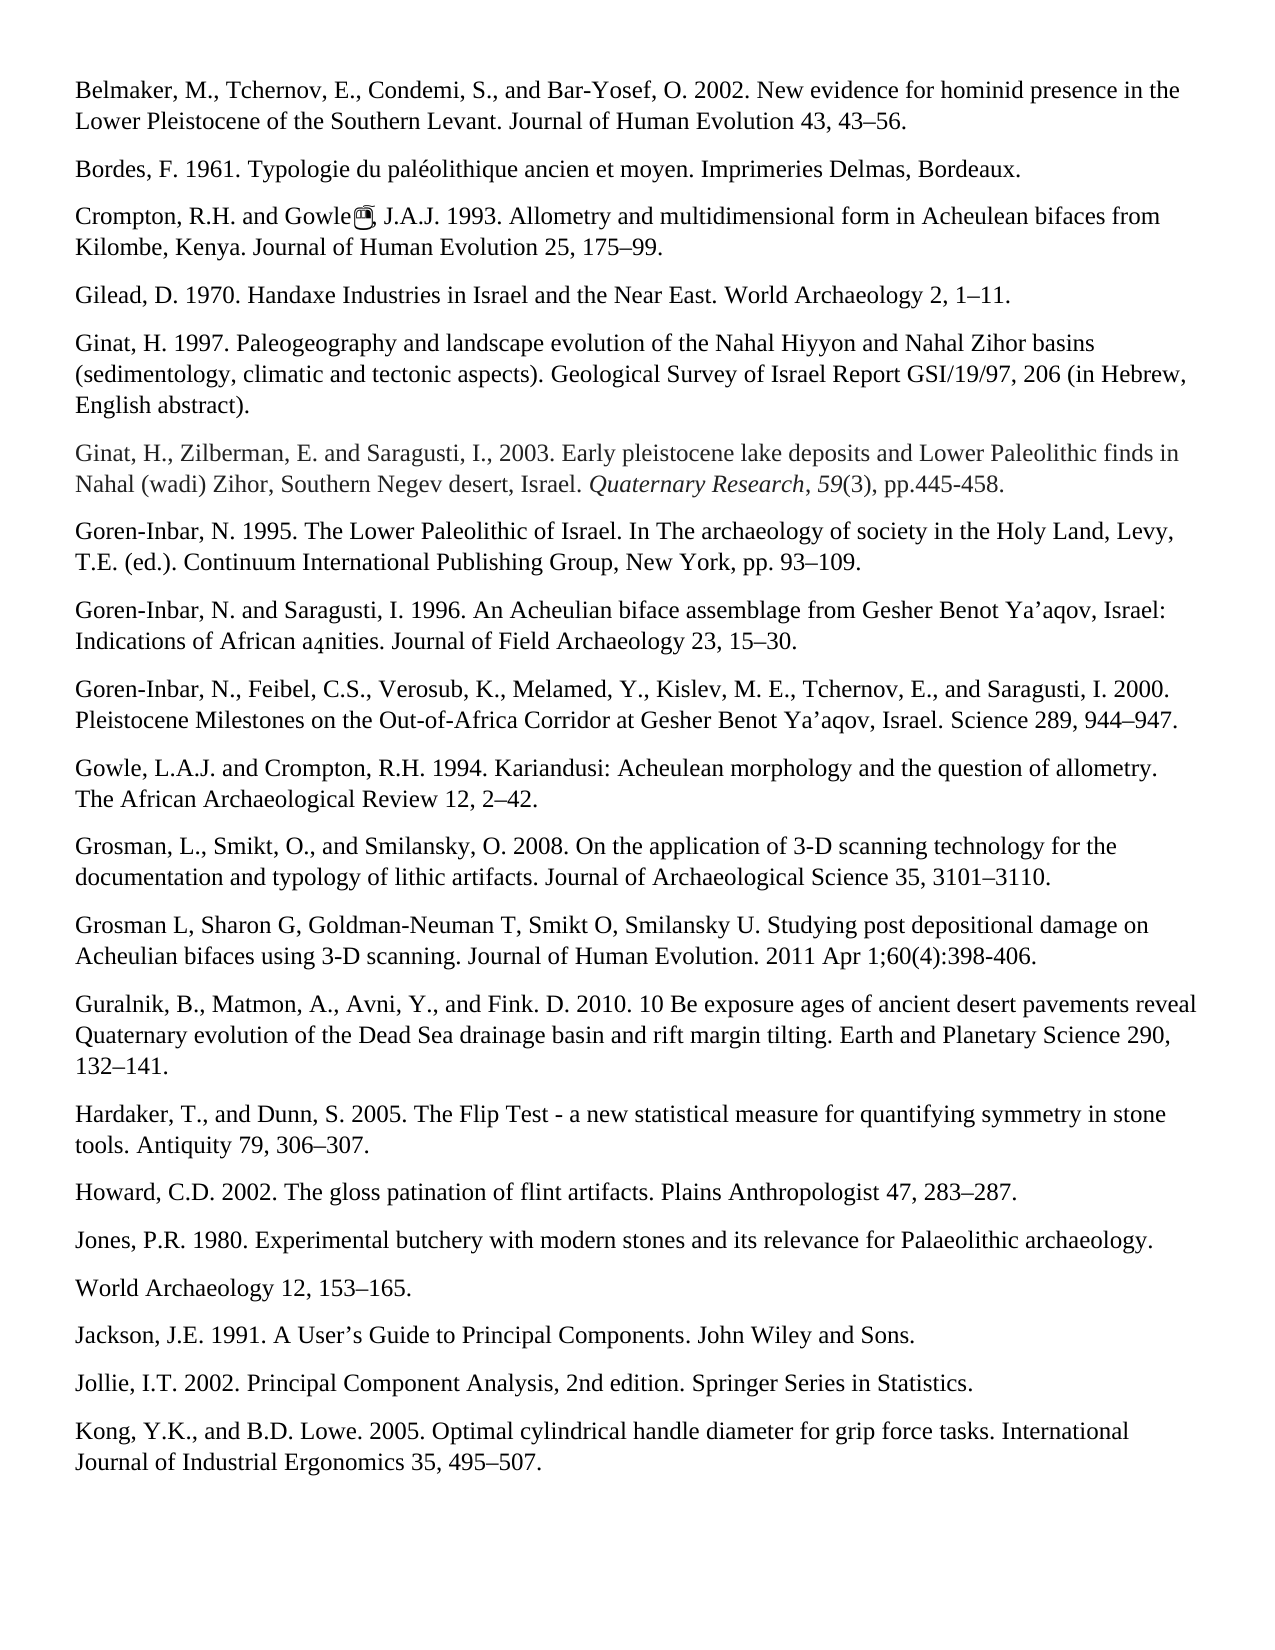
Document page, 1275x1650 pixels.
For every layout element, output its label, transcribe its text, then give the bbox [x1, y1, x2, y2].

text Jollie, I.T. 2002. Principal Component Analysis, 2nd edition. Springer Series in Statistics. [75, 1368, 1200, 1397]
text World Archaeology 12, 153–165. [75, 1273, 1200, 1302]
text Gowle, L.A.J. and Crompton, R.H. 1994. Kariandusi: Acheulean morphology and the question of allometry. The African Archaeological Review 12, 2–42. [75, 753, 1200, 812]
text Crompton, R.H. and Gowle, J.A.J. 1993. Allometry and multidimensional form in Acheulean bifaces from Kilombe, Kenya. Journal of Human Evolution 25, 175–99. [75, 201, 1200, 261]
text Grosman, L., Smikt, O., and Smilansky, O. 2008. On the application of 3-D scanning technology for the documentation and typology of lithic artifacts. Journal of Archaeological Science 35, 3101–3110. [75, 831, 1200, 891]
text Ginat, H., Zilberman, E. and Saragusti, I., 2003. Early pleistocene lake deposits and Lower Paleolithic finds in Nahal (wadi) Zihor, Southern Negev desert, Israel. Quaternary Research, 59(3), pp.445-458. [75, 438, 1200, 497]
text Jackson, J.E. 1991. A User’s Guide to Principal Components. John Wiley and Sons. [75, 1321, 1200, 1349]
text Jones, P.R. 1980. Experimental butchery with modern stones and its relevance for Palaeolithic archaeology. [75, 1225, 1200, 1254]
text Belmaker, M., Tchernov, E., Condemi, S., and Bar-Yosef, O. 2002. New evidence for hominid presence in the Lower Pleistocene of the Southern Levant. Journal of Human Evolution 43, 43–56. [75, 75, 1200, 135]
text Howard, C.D. 2002. The gloss patination of flint artifacts. Plains Anthropologist 47, 283–287. [75, 1177, 1200, 1206]
text Gilead, D. 1970. Handaxe Industries in Israel and the Near East. World Archaeology 2, 1–11. [75, 280, 1200, 309]
text Ginat, H. 1997. Paleogeography and landscape evolution of the Nahal Hiyyon and Nahal Zihor basins (sedimentology, climatic and tectonic aspects). Geological Survey of Israel Report GSI/19/97, 206 (in Hebrew, English abstract). [75, 328, 1200, 419]
text Hardaker, T., and Dunn, S. 2005. The Flip Test - a new statistical measure for quantifying symmetry in stone tools. Antiquity 79, 306–307. [75, 1099, 1200, 1158]
text Goren-Inbar, N., Feibel, C.S., Verosub, K., Melamed, Y., Kislev, M. E., Tchernov, E., and Saragusti, I. 2000. Pleistocene Milestones on the Out-of-Africa Corridor at Gesher Benot Ya’aqov, Israel. Science 289, 944–947. [75, 674, 1200, 734]
text Guralnik, B., Matmon, A., Avni, Y., and Fink. D. 2010. 10 Be exposure ages of ancient desert pavements reveal Quaternary evolution of the Dead Sea drainage basin and rift margin tilting. Earth and Planetary Science 290, 132–141. [75, 989, 1200, 1080]
text Kong, Y.K., and B.D. Lowe. 2005. Optimal cylindrical handle diameter for grip force tasks. International Journal of Industrial Ergonomics 35, 495–507. [75, 1416, 1200, 1476]
text Bordes, F. 1961. Typologie du paléolithique ancien et moyen. Imprimeries Delmas, Bordeaux. [75, 154, 1200, 182]
text Goren-Inbar, N. and Saragusti, I. 1996. An Acheulian biface assemblage from Gesher Benot Ya’aqov, Israel: Indications of African anities. Journal of Field Archaeology 23, 15–30. [75, 595, 1200, 655]
text Goren-Inbar, N. 1995. The Lower Paleolithic of Israel. In The archaeology of society in the Holy Land, Levy, T.E. (ed.). Continuum International Publishing Group, New York, pp. 93–109. [75, 516, 1200, 576]
text Grosman L, Sharon G, Goldman-Neuman T, Smikt O, Smilansky U. Studying post depositional damage on Acheulian bifaces using 3-D scanning. Journal of Human Evolution. 2011 Apr 1;60(4):398-406. [75, 910, 1200, 970]
